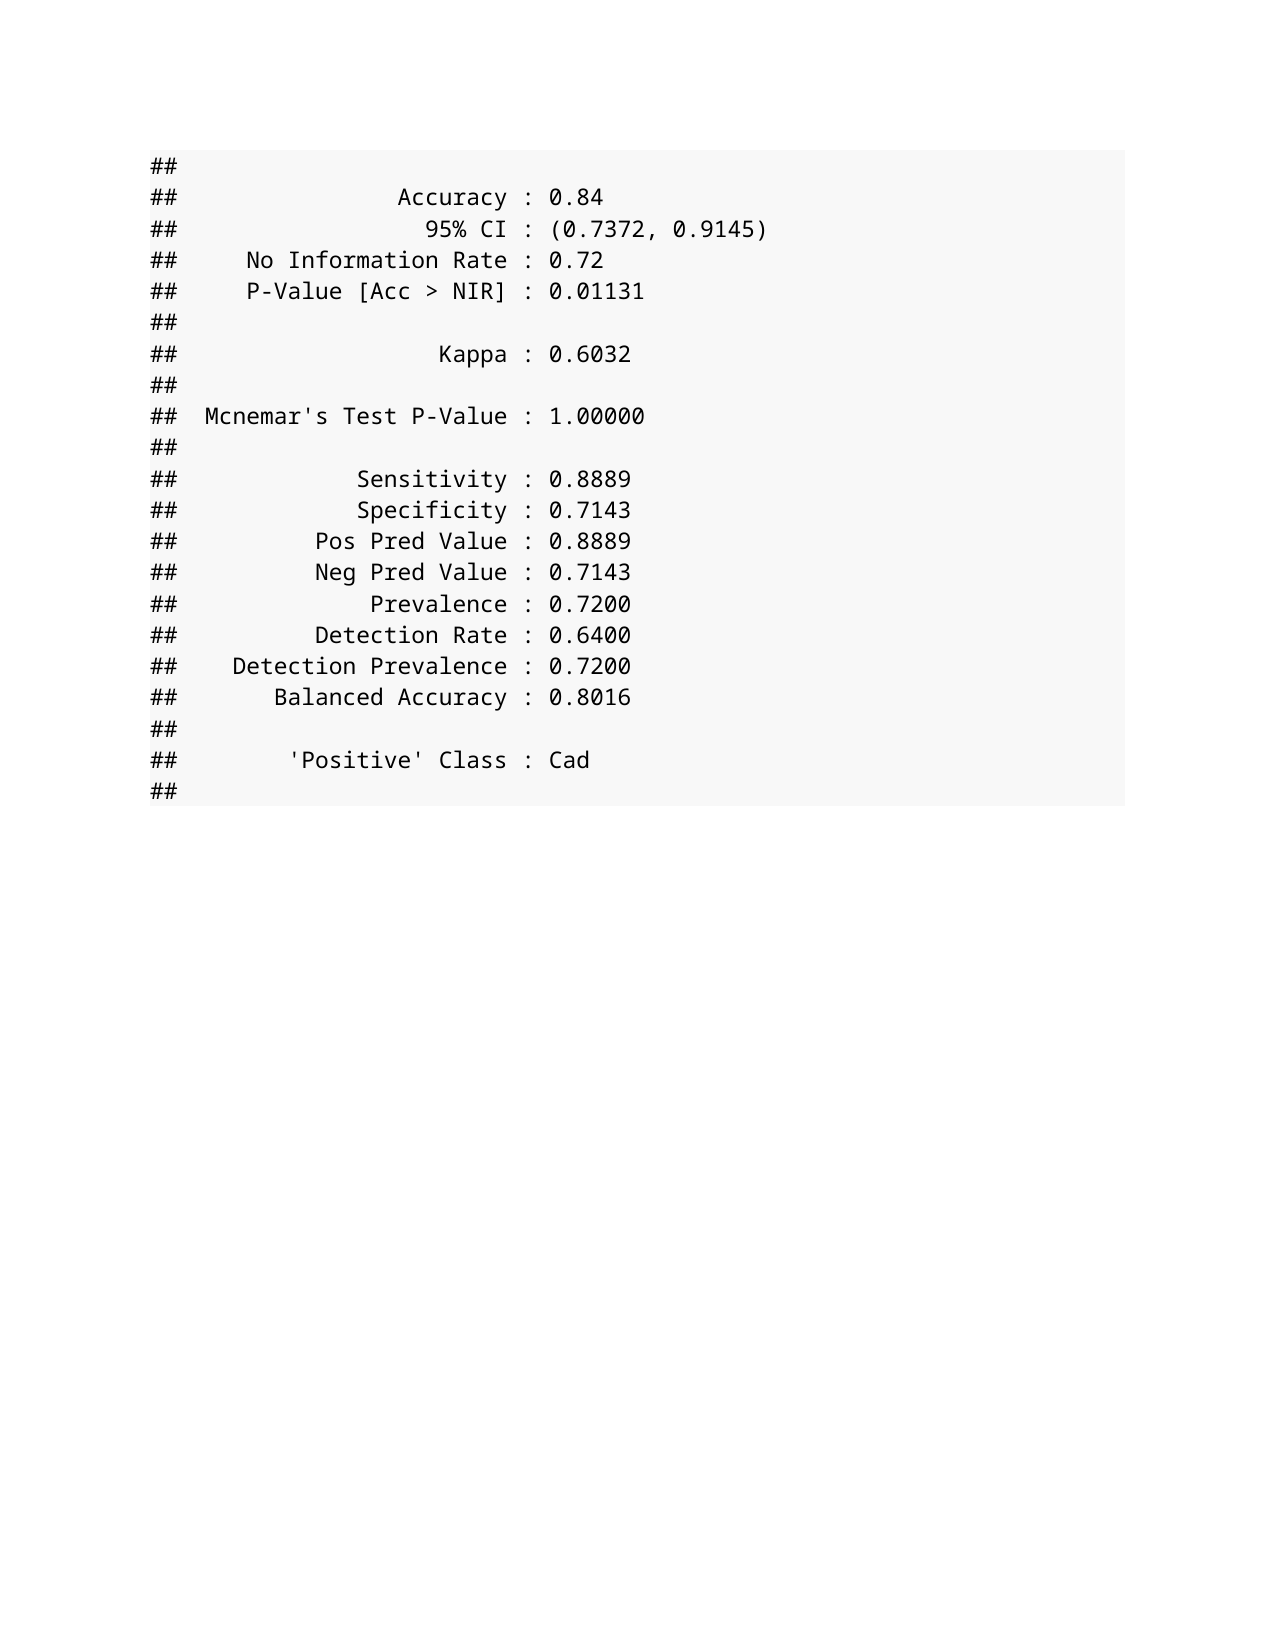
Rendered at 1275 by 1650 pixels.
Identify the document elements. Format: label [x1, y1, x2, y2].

text [150, 150, 1125, 806]
